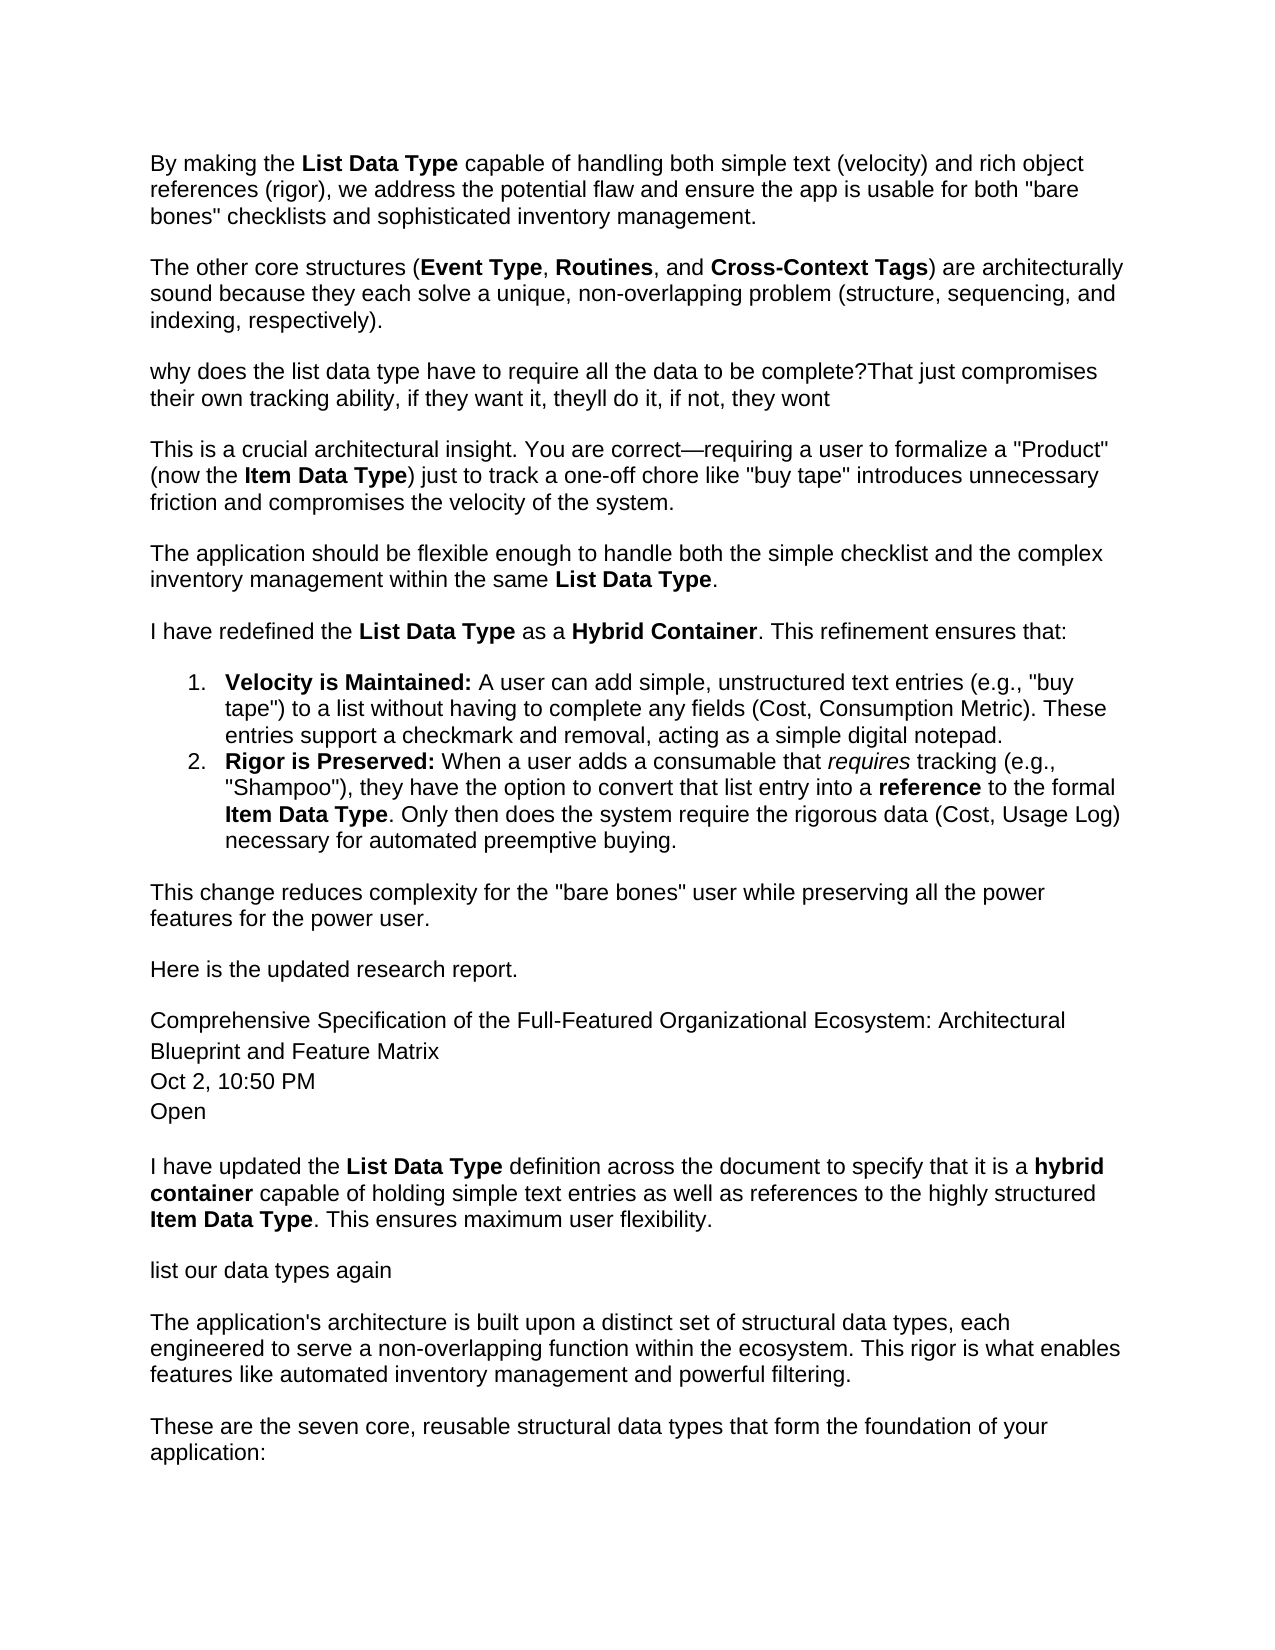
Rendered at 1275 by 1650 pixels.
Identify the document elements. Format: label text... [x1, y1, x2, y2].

text This is a crucial architectural insight. You are correct—requiring a user to formalize a "Product" (now the Item Data Type) just to track a one-off chore like "buy tape" introduces unnecessary friction and compromises the velocity of the system. [150, 436, 1125, 515]
text This change reduces complexity for the "bare bones" user while preserving all the power features for the power user. [150, 878, 1125, 931]
text why does the list data type have to require all the data to be complete?That just compromises their own tracking ability, if they want it, theyll do it, if not, they wont [150, 358, 1125, 411]
text By making the List Data Type capable of handling both simple text (velocity) and rich object references (rigor), we address the potential flaw and ensure the app is usable for both "bare bones" checklists and sophisticated inventory management. [150, 150, 1125, 229]
text list our data types again [150, 1257, 1125, 1284]
text The application's architecture is built upon a distinct set of structural data types, each engineered to serve a non-overlapping function within the ecosystem. This rigor is what enables features like automated inventory management and powerful filtering. [150, 1309, 1125, 1388]
text Oct 2, 10:50 PM [150, 1068, 1125, 1094]
text These are the seven core, reusable structural data types that form the foundation of your application: [150, 1413, 1125, 1466]
text Here is the updated research report. [150, 956, 1125, 982]
list Rigor is Preserved: When a user adds a consumable that requires tracking (e.g., "Shampoo"), they have the option to convert that list entry into a reference to the formal Item Data Type. Only then does the system require the rigorous data (Cost, Usage Log) necessary for automated preemptive buying. [187, 748, 1125, 853]
text Open [150, 1098, 1125, 1124]
text The application should be flexible enough to handle both the simple checklist and the complex inventory management within the same List Data Type. [150, 540, 1125, 593]
text I have redefined the List Data Type as a Hybrid Container. This refinement ensures that: [150, 618, 1125, 644]
list Velocity is Maintained: A user can add simple, unstructured text entries (e.g., "buy tape") to a list without having to complete any fields (Cost, Consumption Metric). These entries support a checkmark and removal, acting as a simple digital notepad. [187, 669, 1125, 748]
text The other core structures (Event Type, Routines, and Cross-Context Tags) are architecturally sound because they each solve a unique, non-overlapping problem (structure, sequencing, and indexing, respectively). [150, 254, 1125, 333]
text I have updated the List Data Type definition across the document to specify that it is a hybrid container capable of holding simple text entries as well as references to the highly structured Item Data Type. This ensures maximum user flexibility. [150, 1153, 1125, 1232]
text Comprehensive Specification of the Full-Featured Organizational Ecosystem: Architectural Blueprint and Feature Matrix [150, 1007, 1125, 1064]
